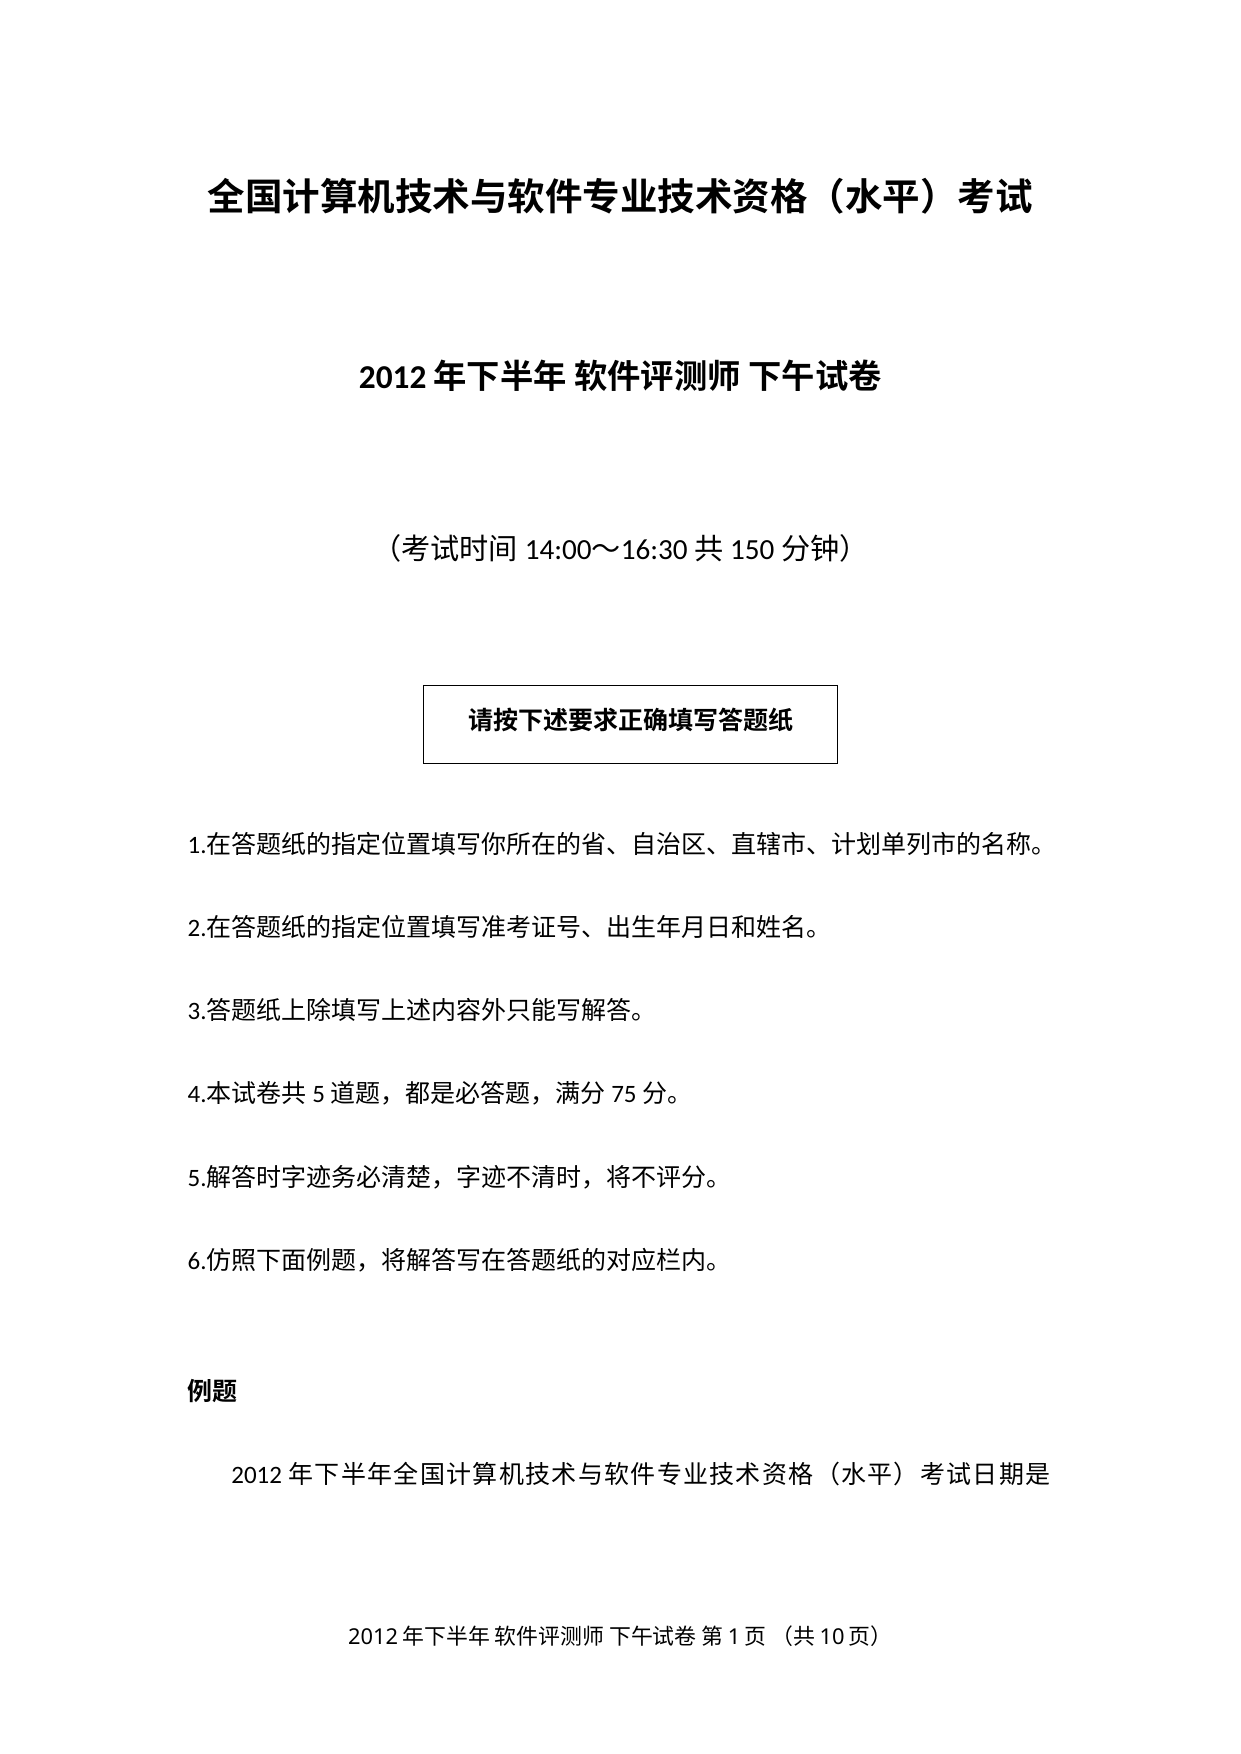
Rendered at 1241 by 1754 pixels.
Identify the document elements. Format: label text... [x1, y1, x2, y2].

text 2.在答题纸的指定位置填写准考证号、出生年月日和姓名。 [187, 893, 1053, 958]
text （考试时间 14:00～16:30 共 150 分钟） [187, 514, 1053, 579]
text 4.本试卷共 5 道题，都是必答题，满分 75 分。 [187, 1059, 1053, 1124]
text 1.在答题纸的指定位置填写你所在的省、自治区、直辖市、计划单列市的名称。 [187, 810, 1053, 875]
text 5.解答时字迹务必清楚，字迹不清时，将不评分。 [187, 1143, 1053, 1208]
text 例题 [187, 1357, 1053, 1422]
table_header 请按下述要求正确填写答题纸 [424, 686, 837, 763]
text 3.答题纸上除填写上述内容外只能写解答。 [187, 976, 1053, 1041]
text 全国计算机技术与软件专业技术资格（水平）考试 [187, 162, 1053, 227]
text 6.仿照下面例题，将解答写在答题纸的对应栏内。 [187, 1226, 1053, 1291]
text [187, 1440, 1053, 1505]
text 2012年下半年 软件评测师 下午试卷 [187, 342, 1053, 407]
